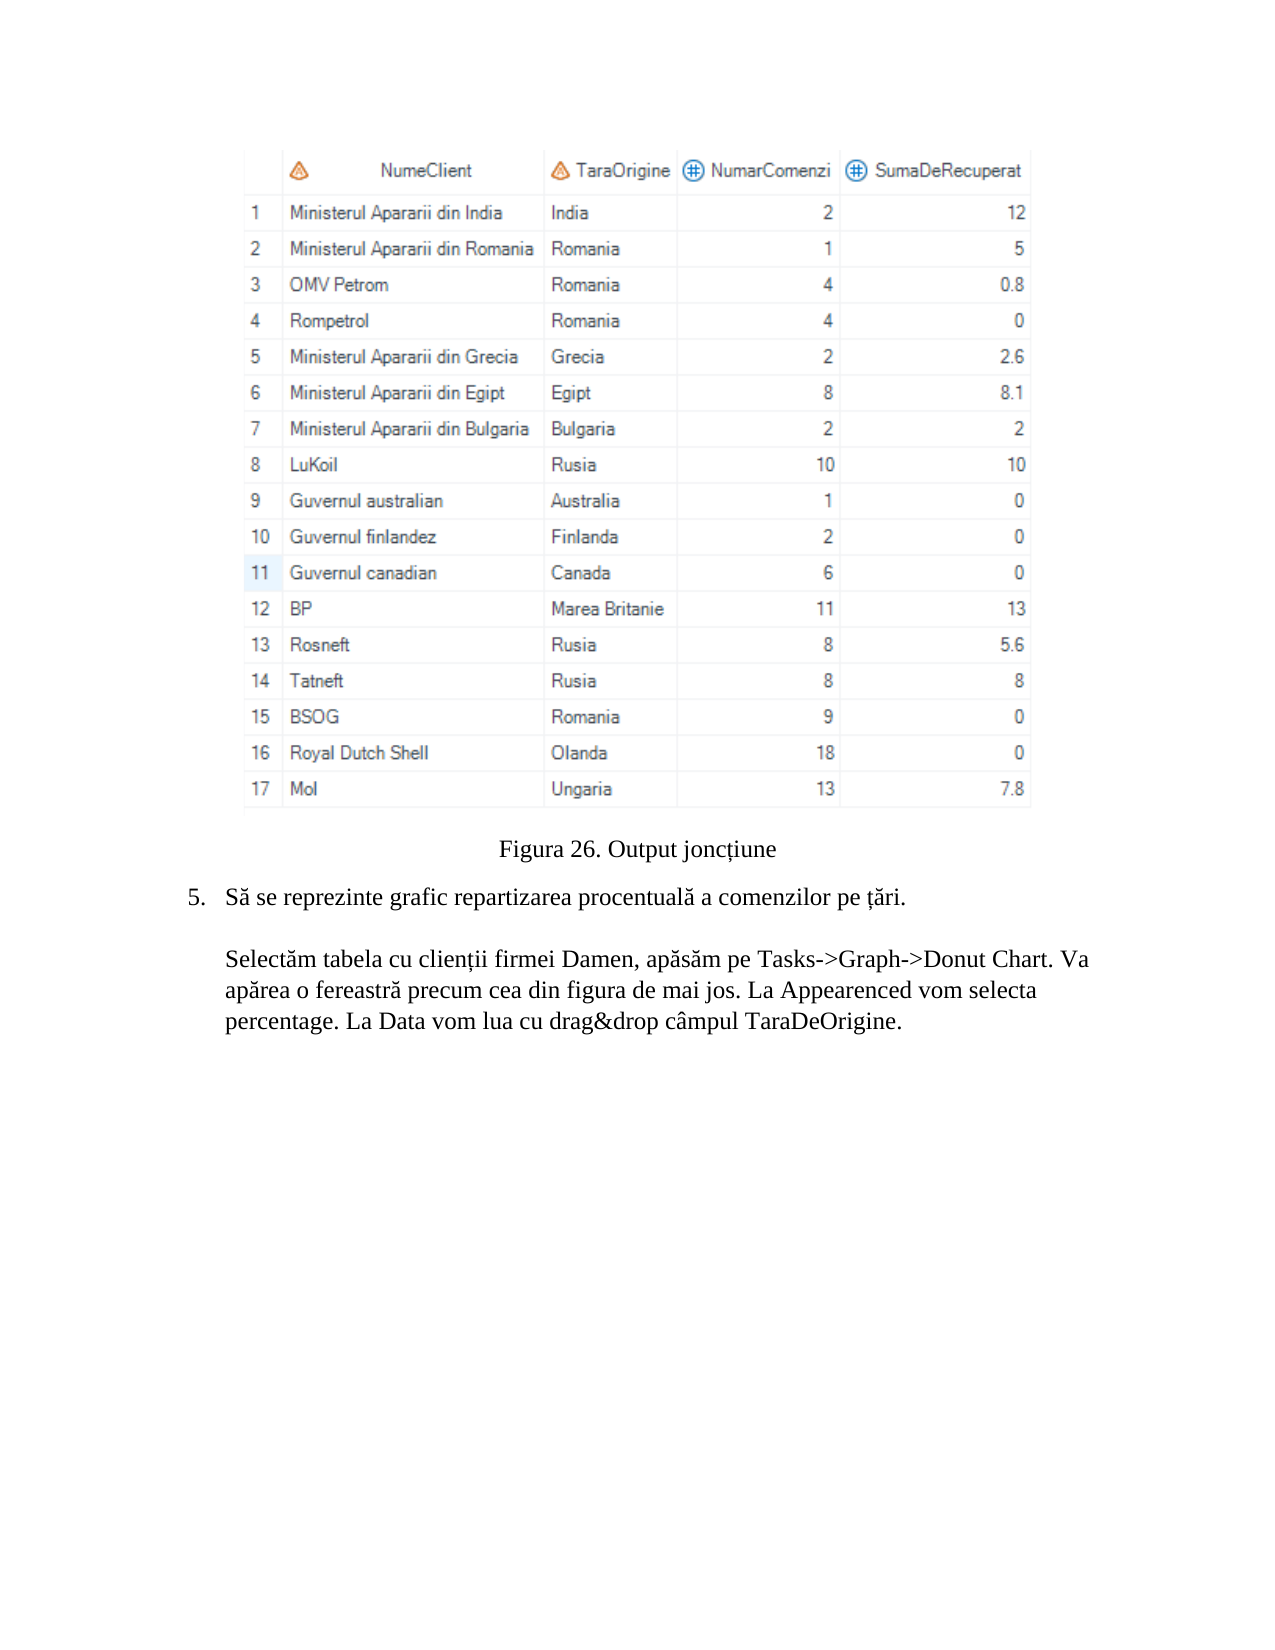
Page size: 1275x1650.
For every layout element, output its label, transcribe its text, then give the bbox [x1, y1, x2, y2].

picture [243, 150, 1032, 816]
list Să se reprezinte grafic repartizarea procentuală a comenzilor pe țări. [187, 882, 1125, 911]
list Selectăm tabela cu clienții firmei Damen, apăsăm pe Tasks->Graph->Donut Chart. Va apărea o fereastră precum cea din figura de mai jos. La Appearenced vom selecta percentage. La Data vom lua cu drag&drop câmpul TaraDeOrigine. [225, 944, 1125, 1035]
text Figura 26. Output joncțiune [150, 834, 1125, 863]
